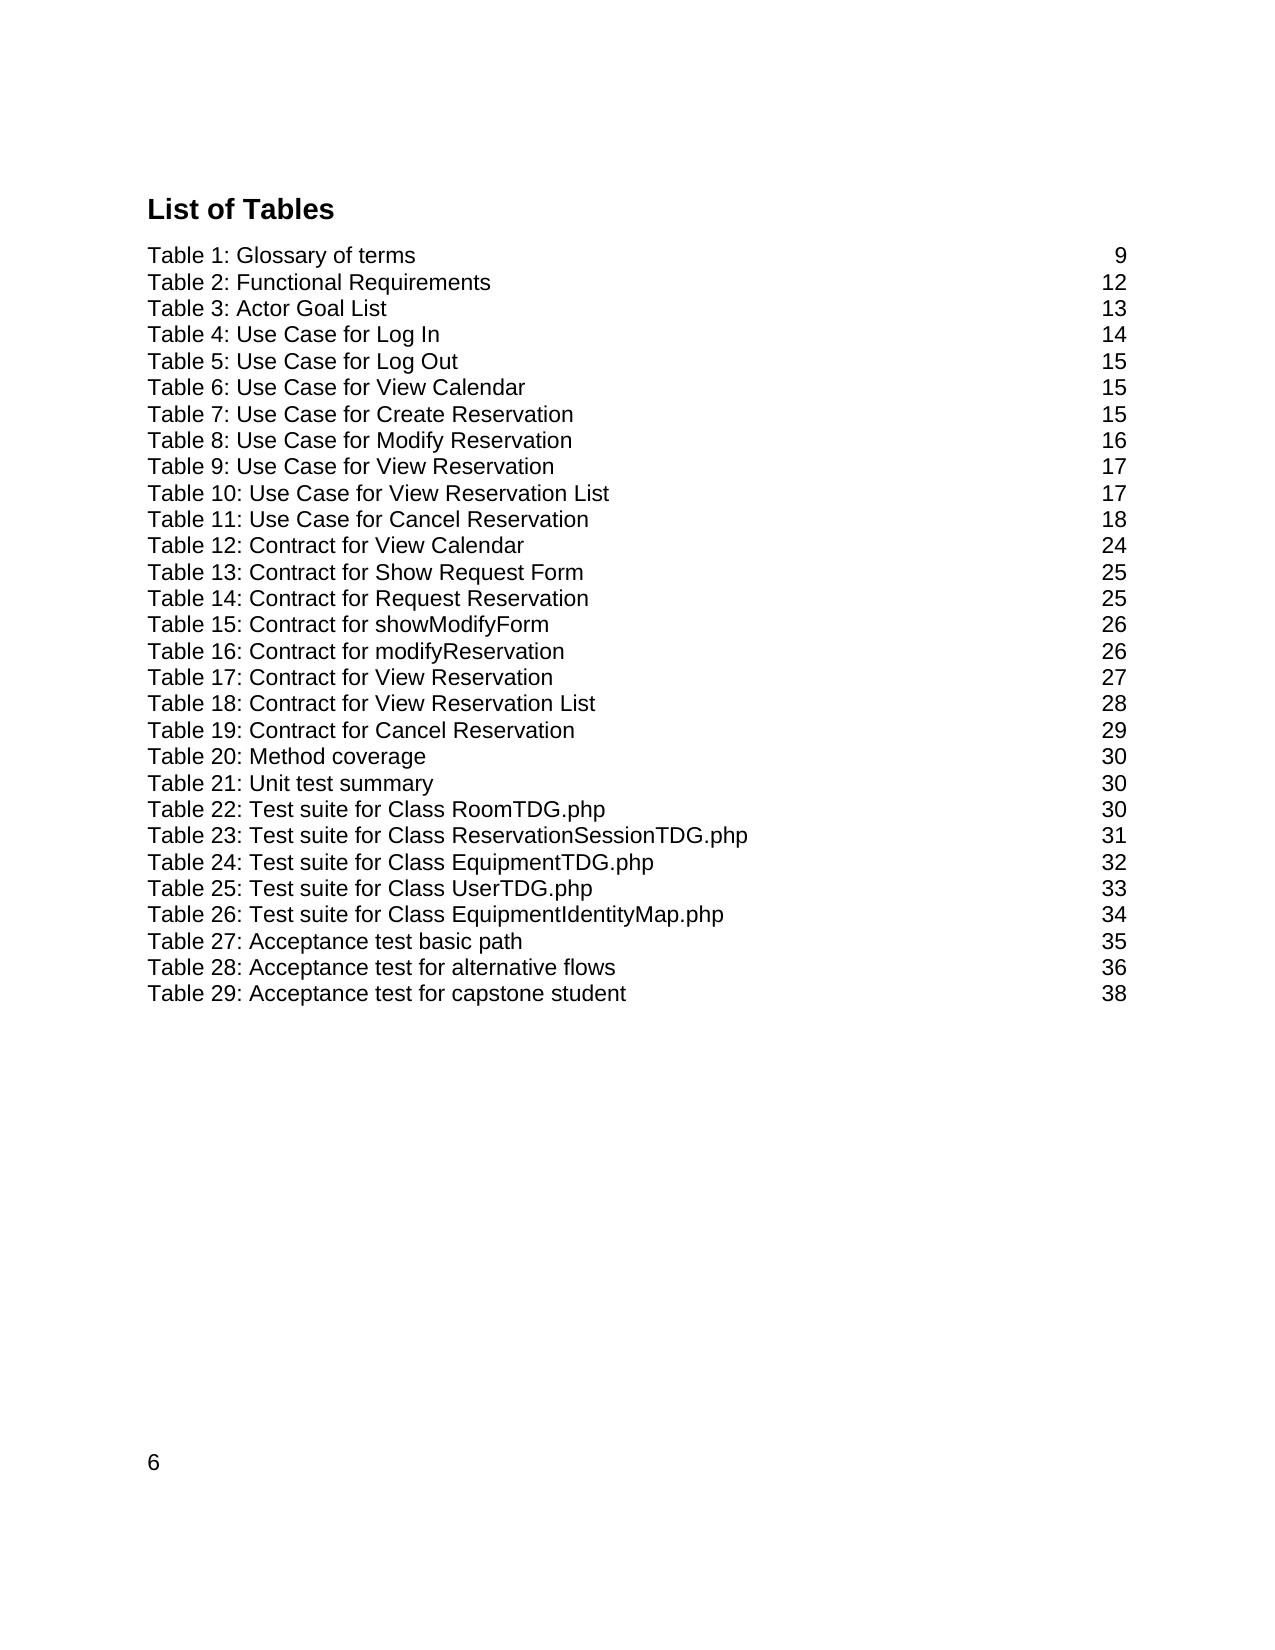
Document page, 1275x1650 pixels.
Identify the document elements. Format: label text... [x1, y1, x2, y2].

text Table 17: Contract for View Reservation 27 [147, 664, 1128, 690]
text Table 12: Contract for View Calendar 24 [147, 532, 1128, 559]
text Table 7: Use Case for Create Reservation 15 [147, 401, 1128, 427]
text Table 10: Use Case for View Reservation List 17 [147, 479, 1128, 506]
text Table 19: Contract for Cancel Reservation 29 [147, 717, 1128, 743]
text Table 4: Use Case for Log In 14 [147, 321, 1128, 348]
text Table 22: Test suite for Class RoomTDG.php 30 [147, 796, 1128, 822]
text Table 24: Test suite for Class EquipmentTDG.php 32 [147, 848, 1128, 875]
text Table 29: Acceptance test for capstone student 38 [147, 980, 1128, 1007]
text Table 3: Actor Goal List 13 [147, 295, 1128, 321]
text Table 13: Contract for Show Request Form 25 [147, 559, 1128, 585]
text Table 16: Contract for modifyReservation 26 [147, 638, 1128, 664]
text Table 27: Acceptance test basic path 35 [147, 928, 1128, 954]
text Table 28: Acceptance test for alternative flows 36 [147, 954, 1128, 980]
text Table 11: Use Case for Cancel Reservation 18 [147, 506, 1128, 532]
text Table 18: Contract for View Reservation List 28 [147, 690, 1128, 717]
text Table 14: Contract for Request Reservation 25 [147, 585, 1128, 611]
text Table 8: Use Case for Modify Reservation 16 [147, 427, 1128, 453]
text Table 9: Use Case for View Reservation 17 [147, 453, 1128, 479]
text Table 6: Use Case for View Calendar 15 [147, 374, 1128, 401]
text Table 5: Use Case for Log Out 15 [147, 348, 1128, 374]
text Table 2: Functional Requirements 12 [147, 269, 1128, 295]
text Table 20: Method coverage 30 [147, 743, 1128, 769]
text Table 15: Contract for showModifyForm 26 [147, 611, 1128, 638]
text Table 1: Glossary of terms 9 [147, 242, 1128, 269]
text Table 23: Test suite for Class ReservationSessionTDG.php 31 [147, 822, 1128, 848]
text List of Tables [147, 192, 1128, 226]
text Table 25: Test suite for Class UserTDG.php 33 [147, 875, 1128, 901]
text Table 21: Unit test summary 30 [147, 769, 1128, 796]
text Table 26: Test suite for Class EquipmentIdentityMap.php 34 [147, 901, 1128, 928]
